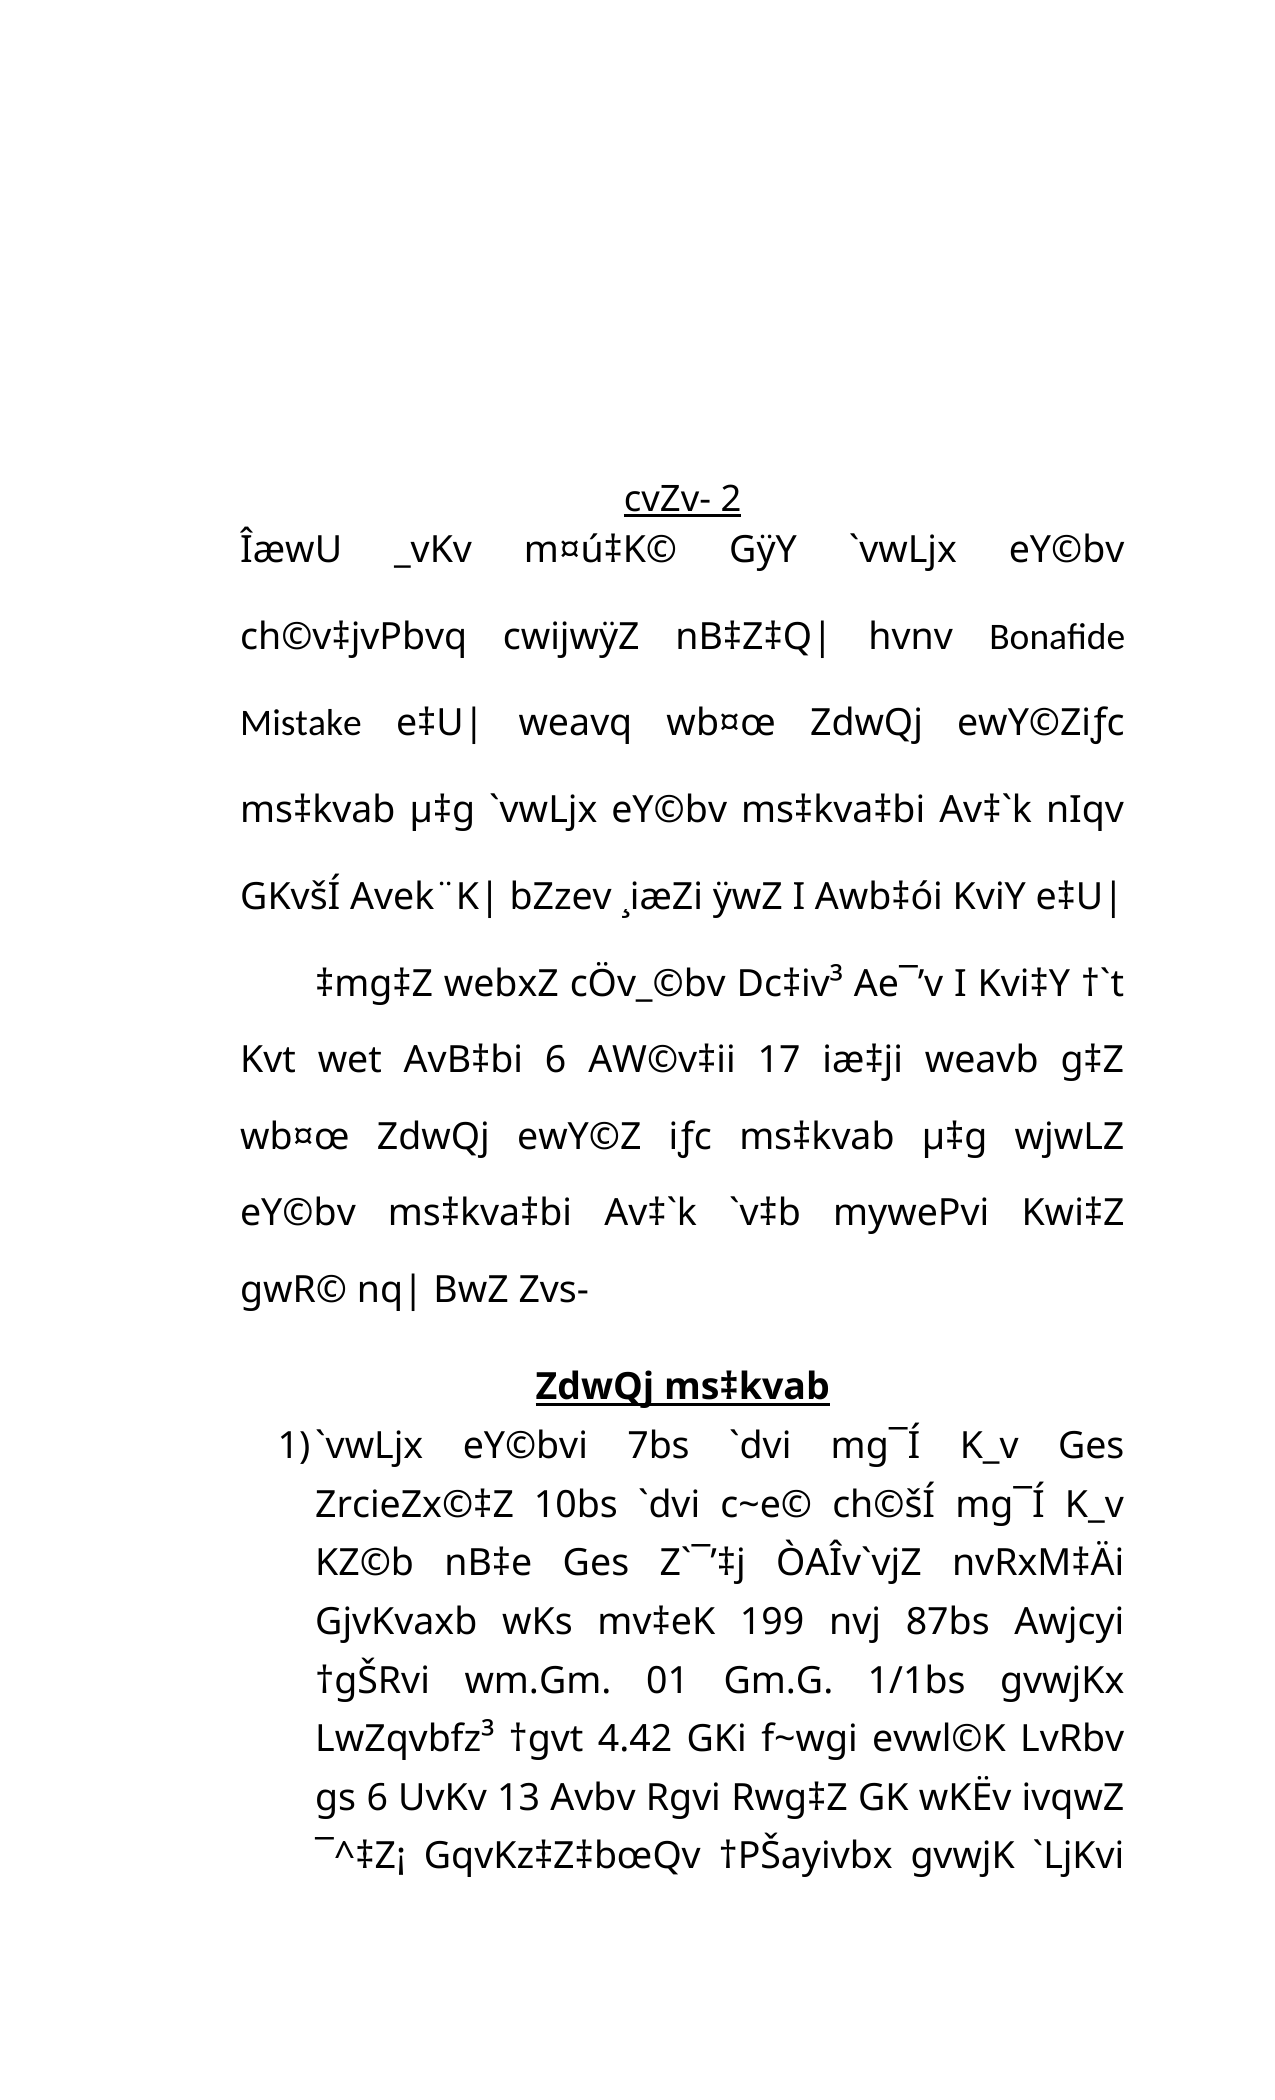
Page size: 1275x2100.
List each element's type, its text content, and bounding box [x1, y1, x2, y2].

text ZdwQj ms‡kvab [240, 1360, 1125, 1411]
text ‡mg‡Z webxZ cÖv_©bv Dc‡iv³ Ae¯’v I Kvi‡Y †`t Kvt wet AvB‡bi 6 AW©v‡ii 17 iæ‡ji weavb g‡Z wb¤œ ZdwQj ewY©Z iƒc ms‡kvab µ‡g wjwLZ eY©bv ms‡kva‡bi Av‡`k `v‡b mywePvi Kwi‡Z gwR© nq| BwZ Zvs- [240, 956, 1125, 1313]
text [240, 522, 1125, 920]
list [277, 1418, 1125, 1880]
